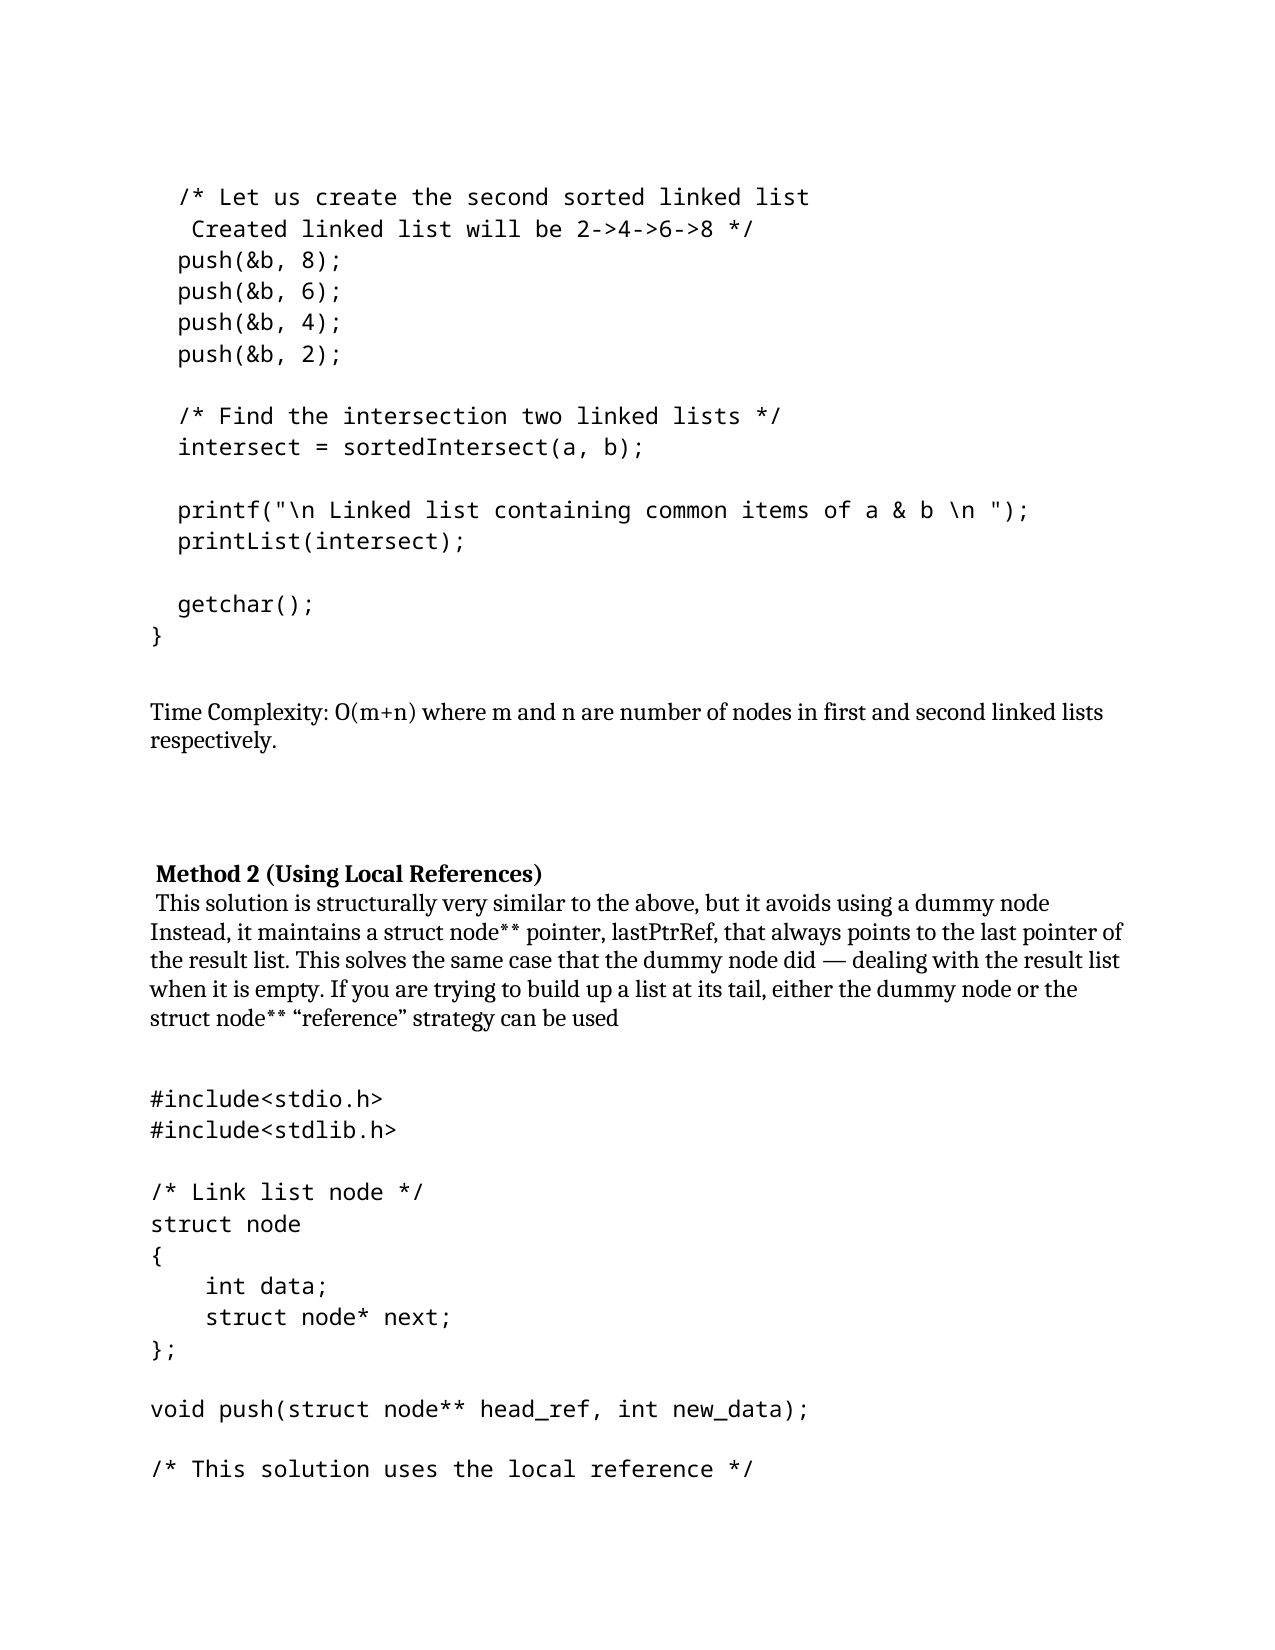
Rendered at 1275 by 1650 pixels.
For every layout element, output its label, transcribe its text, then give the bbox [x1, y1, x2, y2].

text Method 2 (Using Local References) This solution is structurally very similar to the above, but it avoids using a dummy node Instead, it maintains a struct node** pointer, lastPtrRef, that always points to the last pointer of the result list. This solves the same case that the dummy node did — dealing with the result list when it is empty. If you are trying to build up a list at its tail, either the dummy node or the struct node** “reference” strategy can be used [150, 774, 1125, 1032]
text Time Complexity: O(m+n) where m and n are number of nodes in first and second linked lists respectively. [150, 697, 1125, 755]
